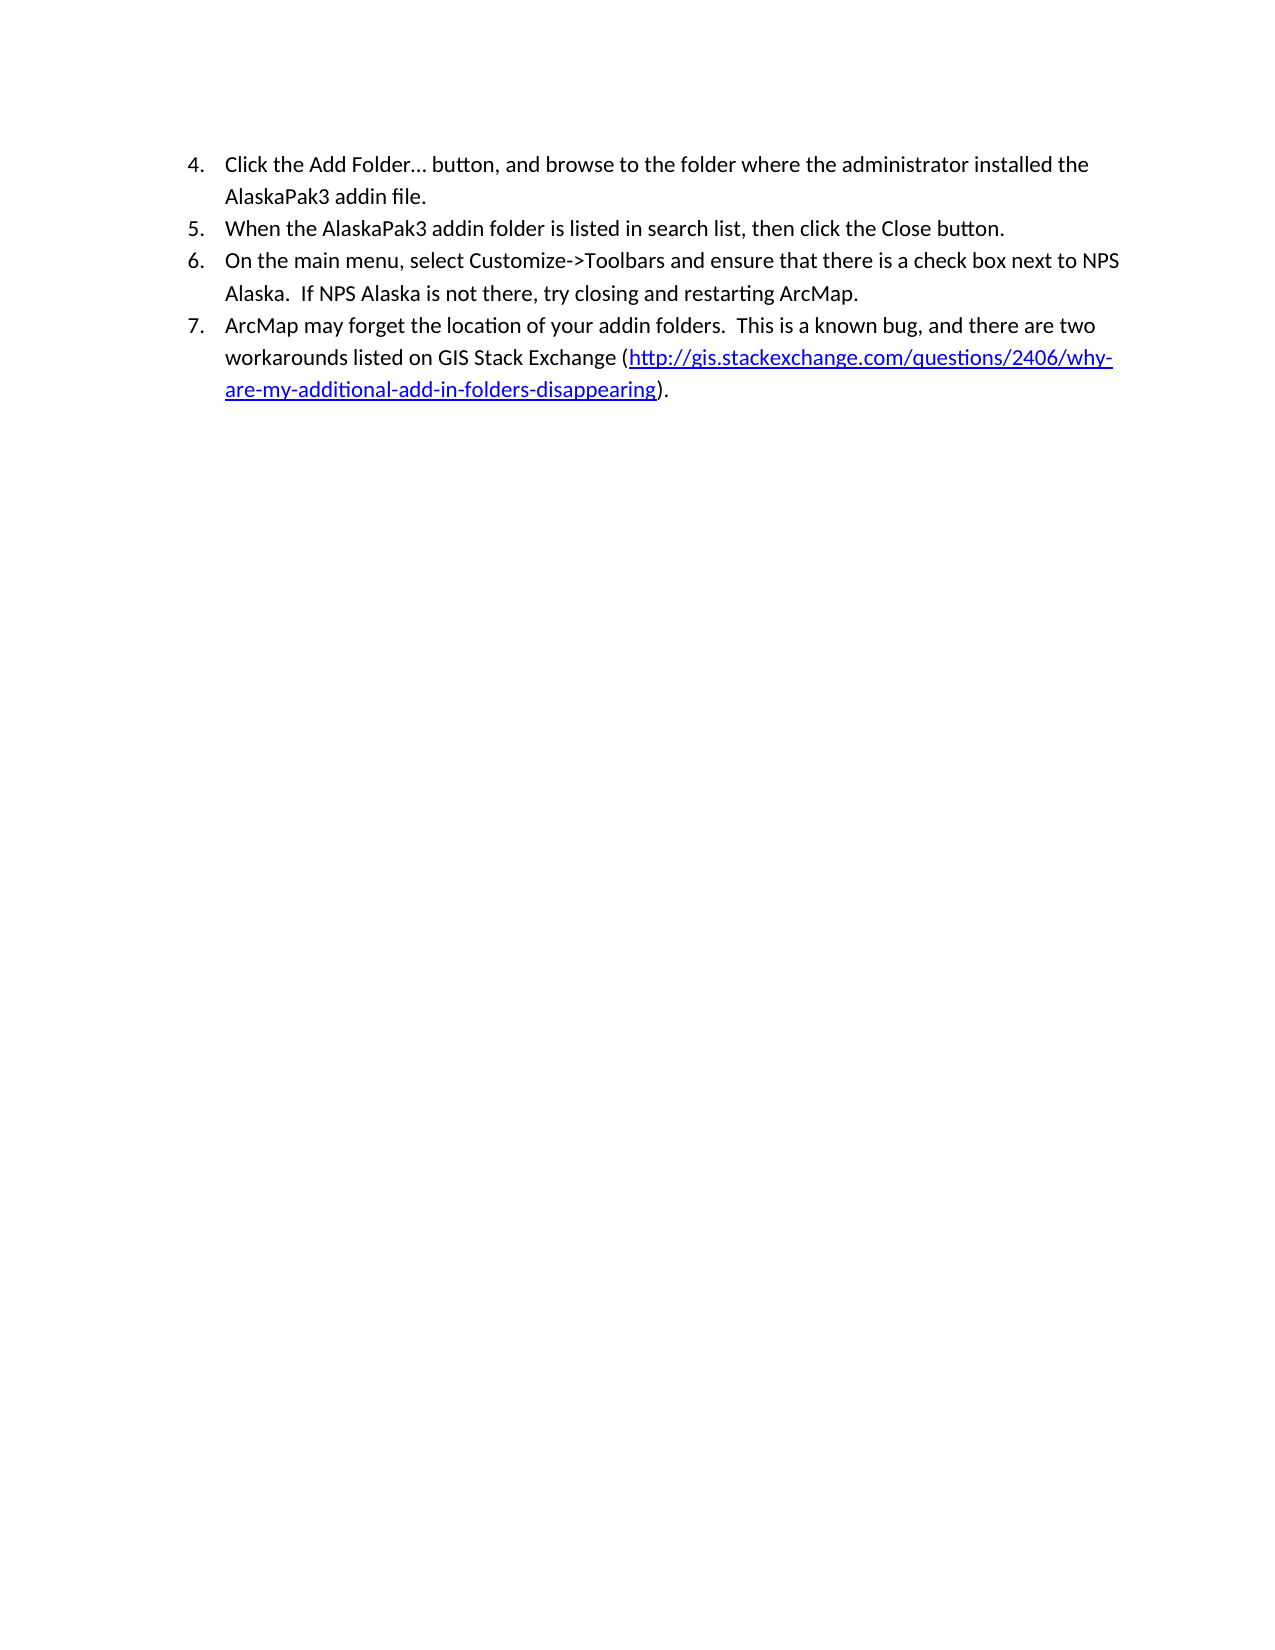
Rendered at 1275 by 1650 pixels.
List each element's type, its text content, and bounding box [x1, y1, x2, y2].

list Click the Add Folder… button, and browse to the folder where the administrator installed the AlaskaPak3 addin file. [187, 150, 1125, 210]
list ArcMap may forget the location of your addin folders. This is a known bug, and there are two workarounds listed on GIS Stack Exchange (http://gis.stackexchange.com/questions/2406/why-are-my-additional-add-in-folders-disappearing). [187, 311, 1125, 403]
list On the main menu, select Customize->Toolbars and ensure that there is a check box next to NPS Alaska. If NPS Alaska is not there, try closing and restarting ArcMap. [187, 247, 1125, 307]
list When the AlaskaPak3 addin folder is listed in search list, then click the Close button. [187, 214, 1125, 242]
